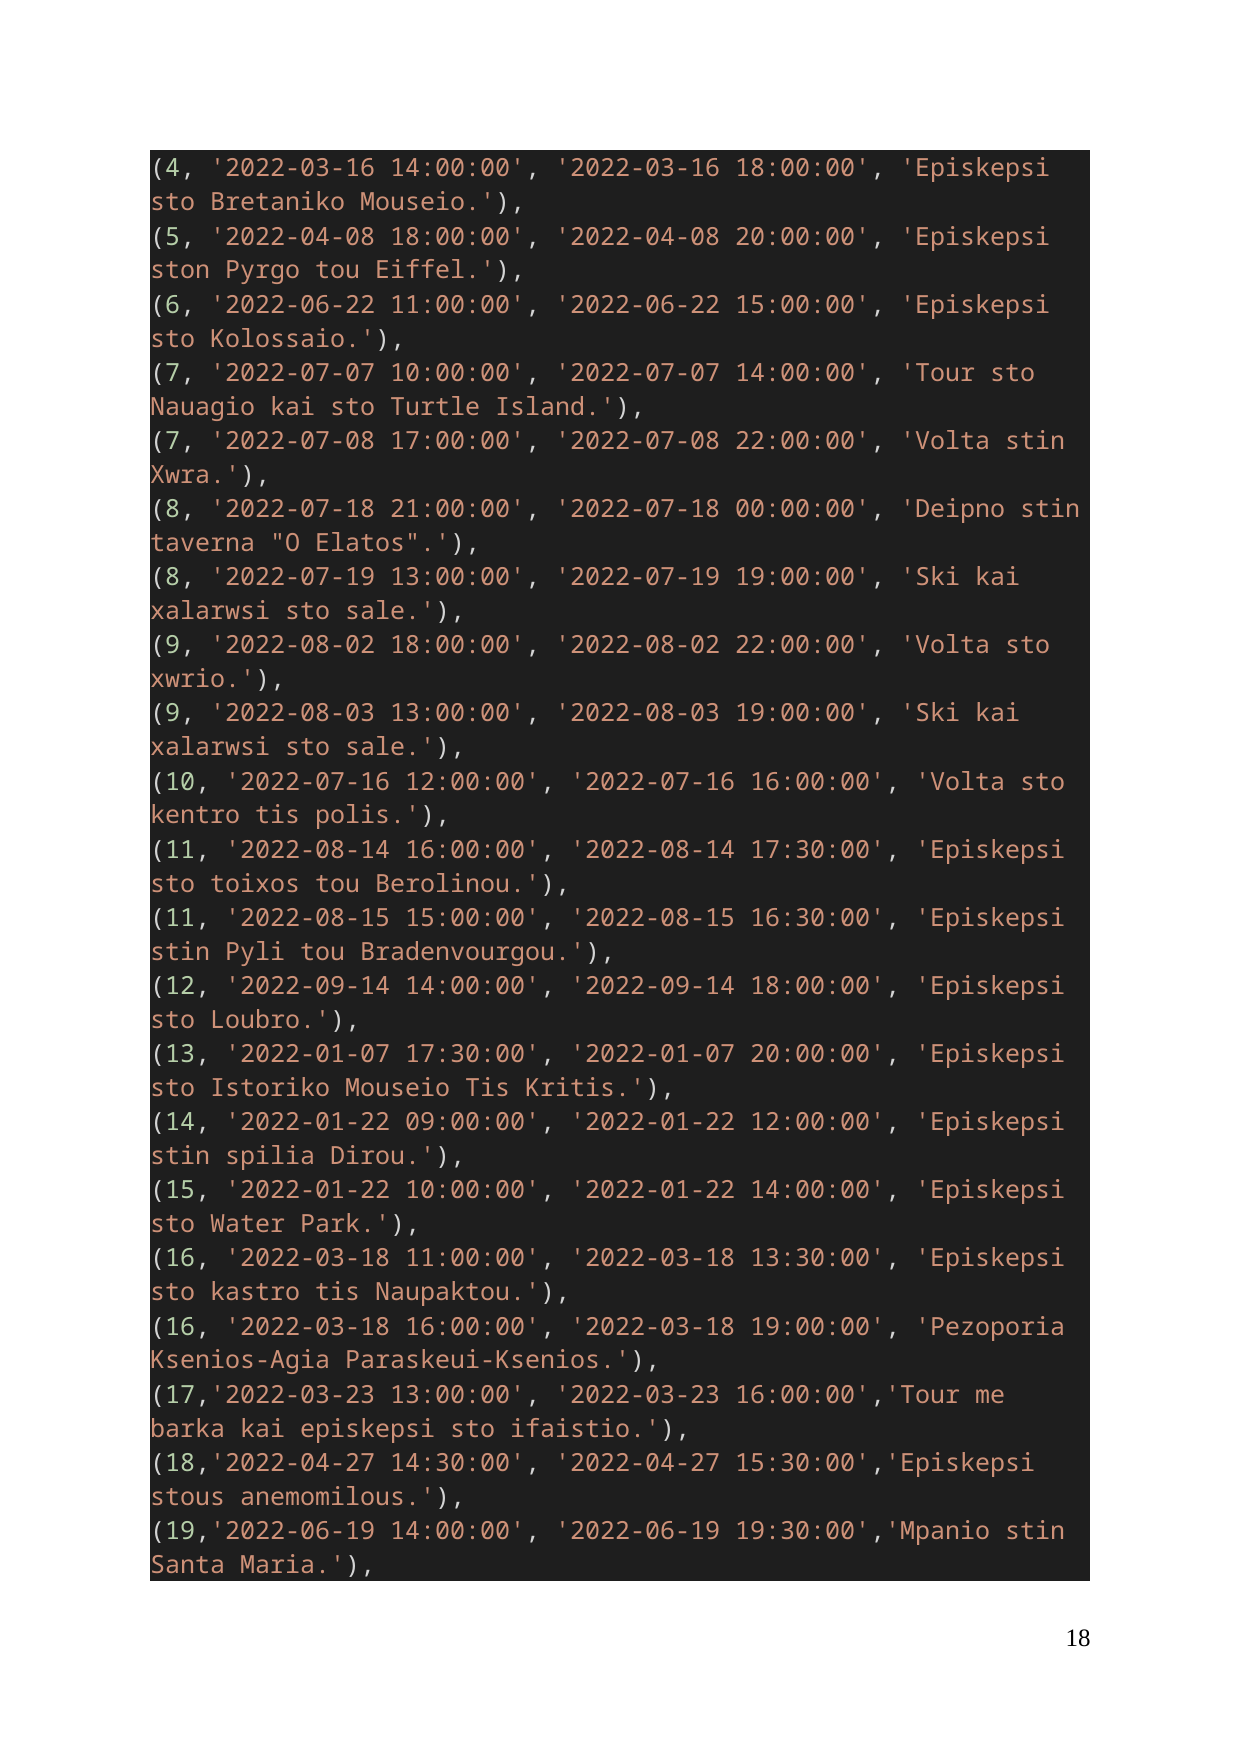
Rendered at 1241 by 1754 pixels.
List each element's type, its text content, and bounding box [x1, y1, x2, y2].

text (13, '2022-01-07 17:30:00', '2022-01-07 20:00:00', 'Episkepsi sto Istoriko Mouseio Tis Kritis.'), [150, 1036, 1090, 1104]
text (7, '2022-07-08 17:00:00', '2022-07-08 22:00:00', 'Volta stin Xwra.'), [150, 422, 1090, 491]
text (11, '2022-08-15 15:00:00', '2022-08-15 16:30:00', 'Episkepsi stin Pyli tou Bradenvourgou.'), [150, 899, 1090, 967]
text (14, '2022-01-22 09:00:00', '2022-01-22 12:00:00', 'Episkepsi stin spilia Dirou.'), [150, 1104, 1090, 1172]
text (12, '2022-09-14 14:00:00', '2022-09-14 18:00:00', 'Episkepsi sto Loubro.'), [150, 967, 1090, 1036]
text (9, '2022-08-02 18:00:00', '2022-08-02 22:00:00', 'Volta sto xwrio.'), [150, 627, 1090, 695]
text (7, '2022-07-07 10:00:00', '2022-07-07 14:00:00', 'Tour sto Nauagio kai sto Turtle Island.'), [150, 354, 1090, 422]
text (6, '2022-06-22 11:00:00', '2022-06-22 15:00:00', 'Episkepsi sto Kolossaio.'), [150, 286, 1090, 354]
text (8, '2022-07-19 13:00:00', '2022-07-19 19:00:00', 'Ski kai xalarwsi sto sale.'), [150, 559, 1090, 627]
text (9, '2022-08-03 13:00:00', '2022-08-03 19:00:00', 'Ski kai xalarwsi sto sale.'), [150, 695, 1090, 763]
text (4, '2022-03-16 14:00:00', '2022-03-16 18:00:00', 'Episkepsi sto Bretaniko Mouseio.'), [150, 150, 1090, 218]
text (18,'2022-04-27 14:30:00', '2022-04-27 15:30:00','Episkepsi stous anemomilous.'), [150, 1444, 1090, 1512]
text (5, '2022-04-08 18:00:00', '2022-04-08 20:00:00', 'Episkepsi ston Pyrgo tou Eiffel.'), [150, 218, 1090, 286]
text (8, '2022-07-18 21:00:00', '2022-07-18 00:00:00', 'Deipno stin taverna "O Elatos".'), [150, 491, 1090, 559]
text (10, '2022-07-16 12:00:00', '2022-07-16 16:00:00', 'Volta sto kentro tis polis.'), [150, 763, 1090, 831]
text (19,'2022-06-19 14:00:00', '2022-06-19 19:30:00','Mpanio stin Santa Maria.'), [150, 1512, 1090, 1581]
text (17,'2022-03-23 13:00:00', '2022-03-23 16:00:00','Tour me barka kai episkepsi sto ifaistio.'), [150, 1376, 1090, 1444]
text (15, '2022-01-22 10:00:00', '2022-01-22 14:00:00', 'Episkepsi sto Water Park.'), [150, 1172, 1090, 1240]
text (16, '2022-03-18 11:00:00', '2022-03-18 13:30:00', 'Episkepsi sto kastro tis Naupaktou.'), [150, 1240, 1090, 1308]
text (11, '2022-08-14 16:00:00', '2022-08-14 17:30:00', 'Episkepsi sto toixos tou Berolinou.'), [150, 831, 1090, 899]
text (16, '2022-03-18 16:00:00', '2022-03-18 19:00:00', 'Pezoporia Ksenios-Agia Paraskeui-Ksenios.'), [150, 1308, 1090, 1376]
